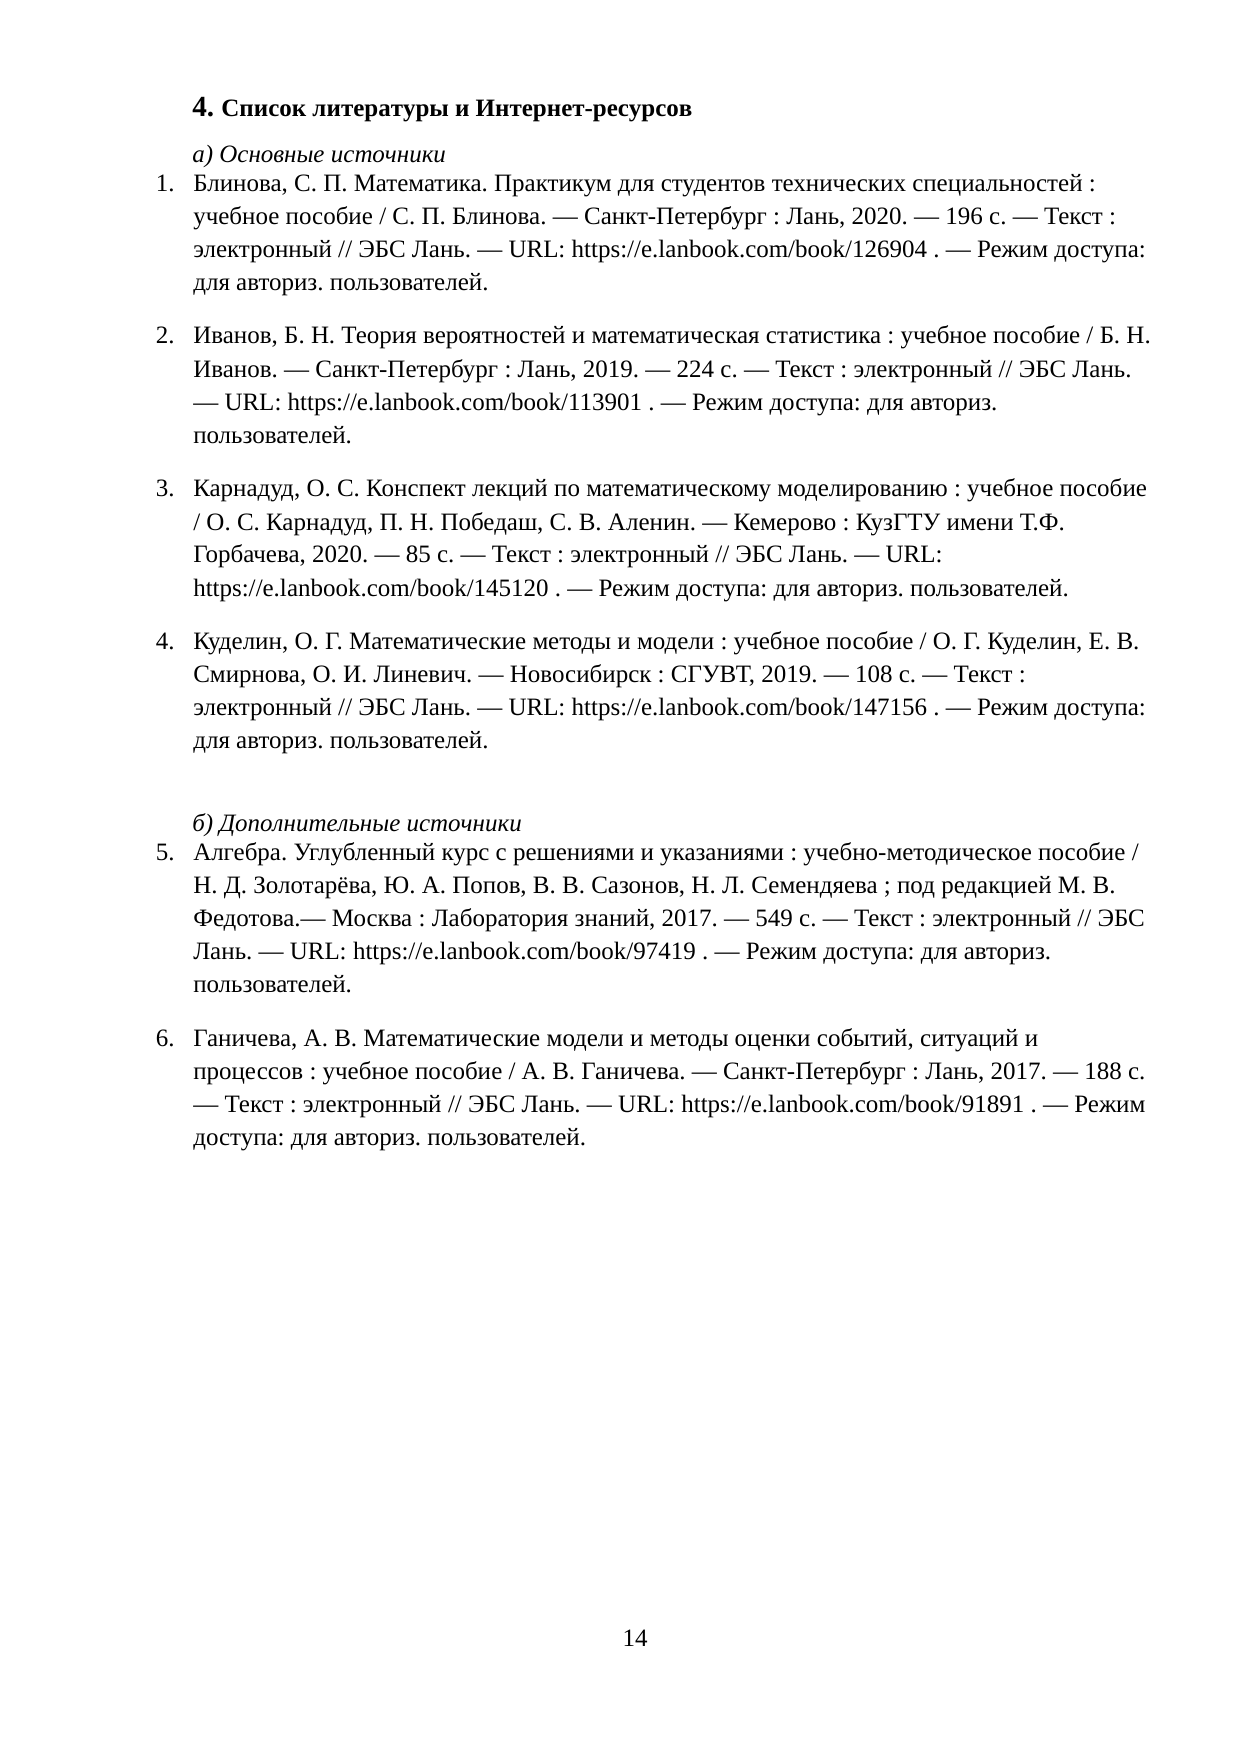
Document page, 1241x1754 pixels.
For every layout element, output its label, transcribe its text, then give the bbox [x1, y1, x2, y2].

text 4. Список литературы и Интернет-ресурсов [118, 89, 1152, 122]
list Алгебра. Углубленный курс с решениями и указаниями : учебно-методическое пособие / Н. Д. Золотарёва, Ю. А. Попов, В. В. Сазонов, Н. Л. Семендяева ; под редакцией М. В. Федотова.— Москва : Лаборатория знаний, 2017. — 549 с. — Текст : электронный // ЭБС Лань. — URL: https://e.lanbook.com/book/97419 . — Режим доступа: для авториз. пользователей. [156, 837, 1152, 998]
list Карнадуд, О. С. Конспект лекций по математическому моделированию : учебное пособие / О. С. Карнадуд, П. Н. Победаш, С. В. Аленин. — Кемерово : КузГТУ имени Т.Ф. Горбачева, 2020. — 85 с. — Текст : электронный // ЭБС Лань. — URL: https://e.lanbook.com/book/145120 . — Режим доступа: для авториз. пользователей. [156, 473, 1152, 601]
list Ганичева, А. В. Математические модели и методы оценки событий, ситуаций и процессов : учебное пособие / А. В. Ганичева. — Санкт-Петербург : Лань, 2017. — 188 с. — Текст : электронный // ЭБС Лань. — URL: https://e.lanbook.com/book/91891 . — Режим доступа: для авториз. пользователей. [156, 1023, 1152, 1151]
list Иванов, Б. Н. Теория вероятностей и математическая статистика : учебное пособие / Б. Н. Иванов. — Санкт-Петербург : Лань, 2019. — 224 с. — Текст : электронный // ЭБС Лань. — URL: https://e.lanbook.com/book/113901 . — Режим доступа: для авториз. пользователей. [156, 321, 1152, 448]
text б) Дополнительные источники [118, 808, 1152, 837]
text а) Основные источники [118, 139, 1152, 168]
list Куделин, О. Г. Математические методы и модели : учебное пособие / О. Г. Куделин, Е. В. Смирнова, О. И. Линевич. — Новосибирск : СГУВТ, 2019. — 108 с. — Текст : электронный // ЭБС Лань. — URL: https://e.lanbook.com/book/147156 . — Режим доступа: для авториз. пользователей. [156, 626, 1152, 754]
list Блинова, С. П. Математика. Практикум для студентов технических специальностей : учебное пособие / С. П. Блинова. — Санкт-Петербург : Лань, 2020. — 196 с. — Текст : электронный // ЭБС Лань. — URL: https://e.lanbook.com/book/126904 . — Режим доступа: для авториз. пользователей. [156, 168, 1152, 296]
